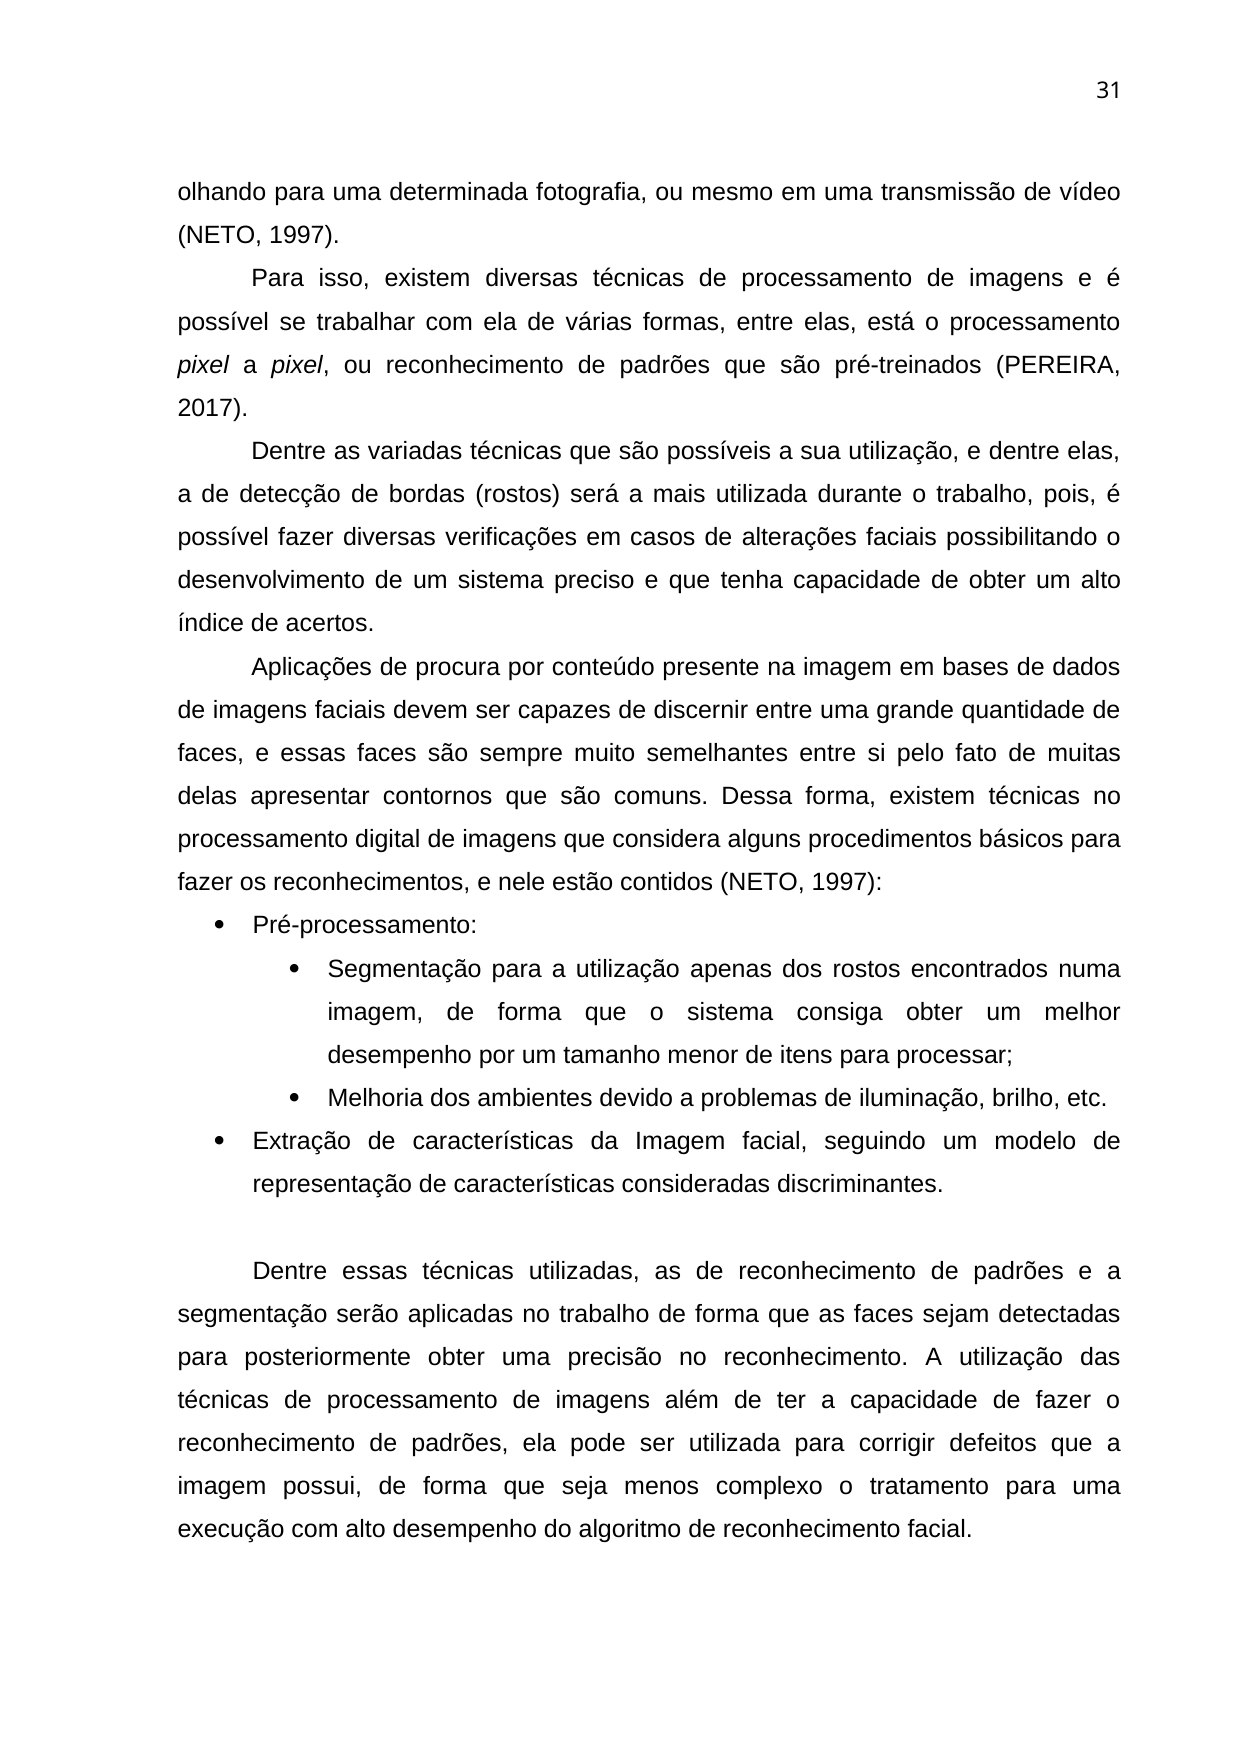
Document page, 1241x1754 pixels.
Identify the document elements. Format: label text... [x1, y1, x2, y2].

text Dentre as variadas técnicas que são possíveis a sua utilização, e dentre elas, a de detecção de bordas (rostos) será a mais utilizada durante o trabalho, pois, é possível fazer diversas verificações em casos de alterações faciais possibilitando o desenvolvimento de um sistema preciso e que tenha capacidade de obter um alto índice de acertos. [177, 436, 1122, 637]
list Melhoria dos ambientes devido a problemas de iluminação, brilho, etc. [290, 1083, 1122, 1112]
list Extração de características da Imagem facial, seguindo um modelo de representação de características consideradas discriminantes. [215, 1126, 1122, 1198]
text Para isso, existem diversas técnicas de processamento de imagens e é possível se trabalhar com ela de várias formas, entre elas, está o processamento pixel a pixel, ou reconhecimento de padrões que são pré-treinados (PEREIRA, 2017). [177, 263, 1122, 422]
list Segmentação para a utilização apenas dos rostos encontrados numa imagem, de forma que o sistema consiga obter um melhor desempenho por um tamanho menor de itens para processar; [290, 953, 1122, 1069]
text Aplicações de procura por conteúdo presente na imagem em bases de dados de imagens faciais devem ser capazes de discernir entre uma grande quantidade de faces, e essas faces são sempre muito semelhantes entre si pelo fato de muitas delas apresentar contornos que são comuns. Dessa forma, existem técnicas no processamento digital de imagens que considera alguns procedimentos básicos para fazer os reconhecimentos, e nele estão contidos (NETO, 1997): [177, 652, 1122, 896]
list Pré-processamento: [215, 910, 1122, 939]
